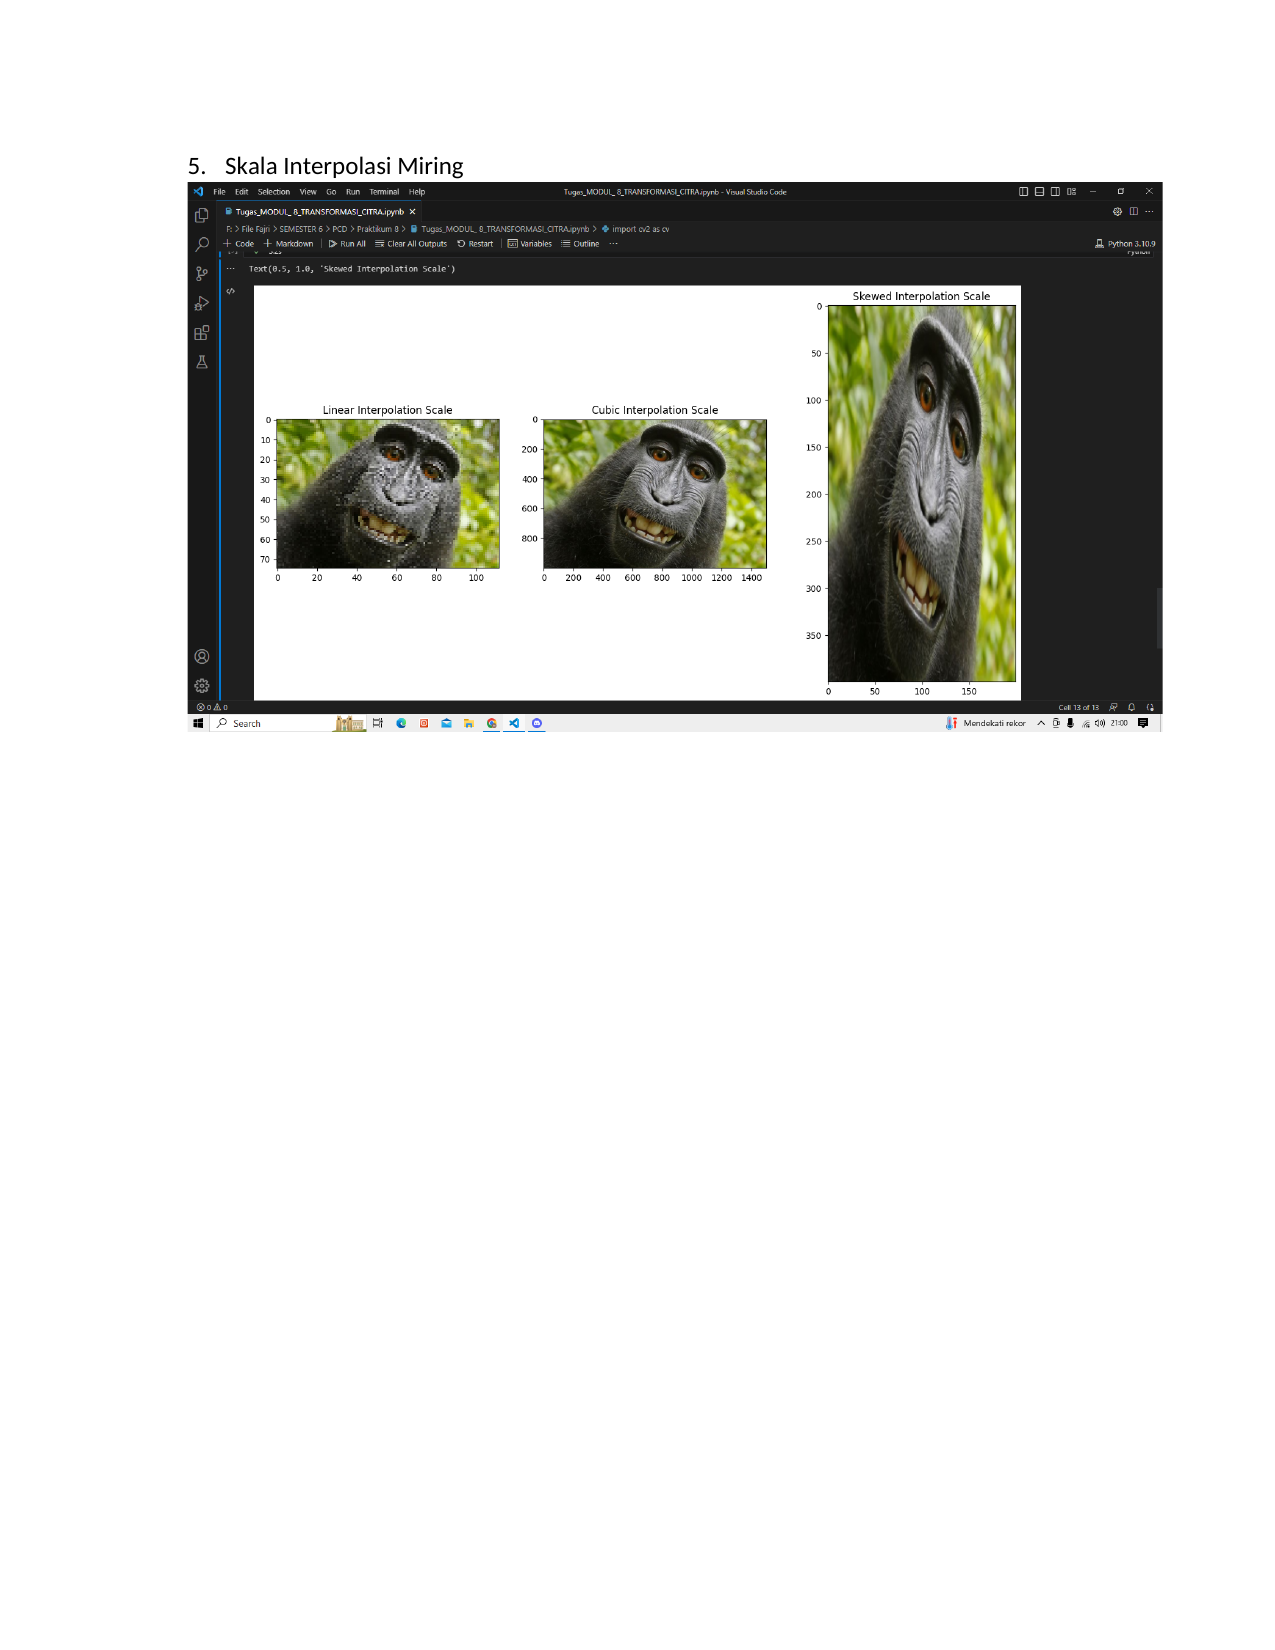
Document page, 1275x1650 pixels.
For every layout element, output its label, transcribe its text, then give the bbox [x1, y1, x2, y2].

list Skala Interpolasi Miring [187, 150, 1125, 181]
picture [187, 182, 1163, 732]
